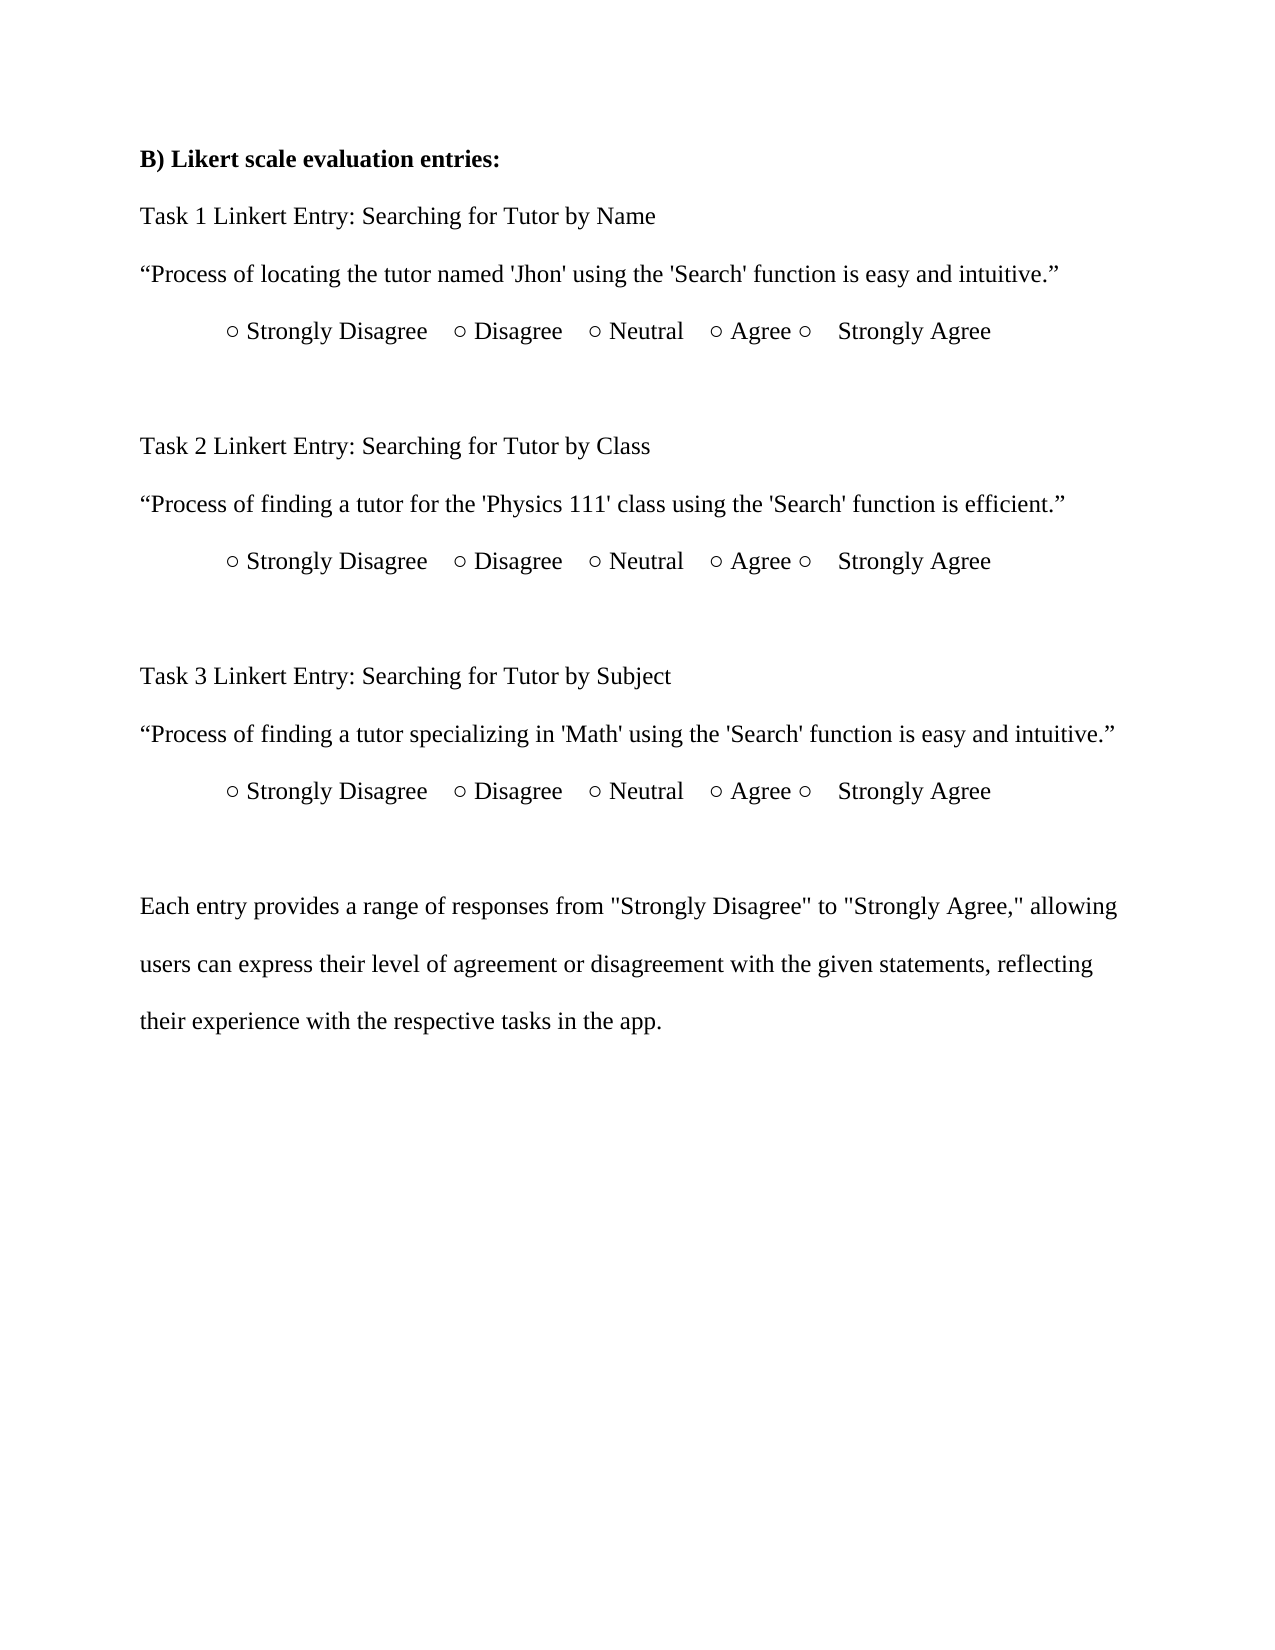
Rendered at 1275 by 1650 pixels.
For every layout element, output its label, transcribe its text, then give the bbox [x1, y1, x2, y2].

text “Process of finding a tutor specializing in 'Math' using the 'Search' function is easy and intuitive.” [139, 719, 1135, 747]
text B) Likert scale evaluation entries: [139, 144, 1135, 172]
text ○ Strongly Disagree ○ Disagree ○ Neutral ○ Agree ○ Strongly Agree [139, 546, 1135, 575]
text Task 3 Linkert Entry: Searching for Tutor by Subject [139, 661, 1135, 690]
text “Process of locating the tutor named 'Jhon' using the 'Search' function is easy and intuitive.” [139, 259, 1135, 287]
text ○ Strongly Disagree ○ Disagree ○ Neutral ○ Agree ○ Strongly Agree [139, 316, 1135, 345]
text Task 1 Linkert Entry: Searching for Tutor by Name [139, 201, 1135, 230]
text Each entry provides a range of responses from "Strongly Disagree" to "Strongly Agree," allowing [139, 891, 1135, 920]
text Task 2 Linkert Entry: Searching for Tutor by Class [139, 431, 1135, 460]
text ○ Strongly Disagree ○ Disagree ○ Neutral ○ Agree ○ Strongly Agree [139, 776, 1135, 805]
text users can express their level of agreement or disagreement with the given statements, reflecting their experience with the respective tasks in the app. [139, 949, 1135, 1035]
text “Process of finding a tutor for the 'Physics 111' class using the 'Search' function is efficient.” [139, 489, 1135, 517]
